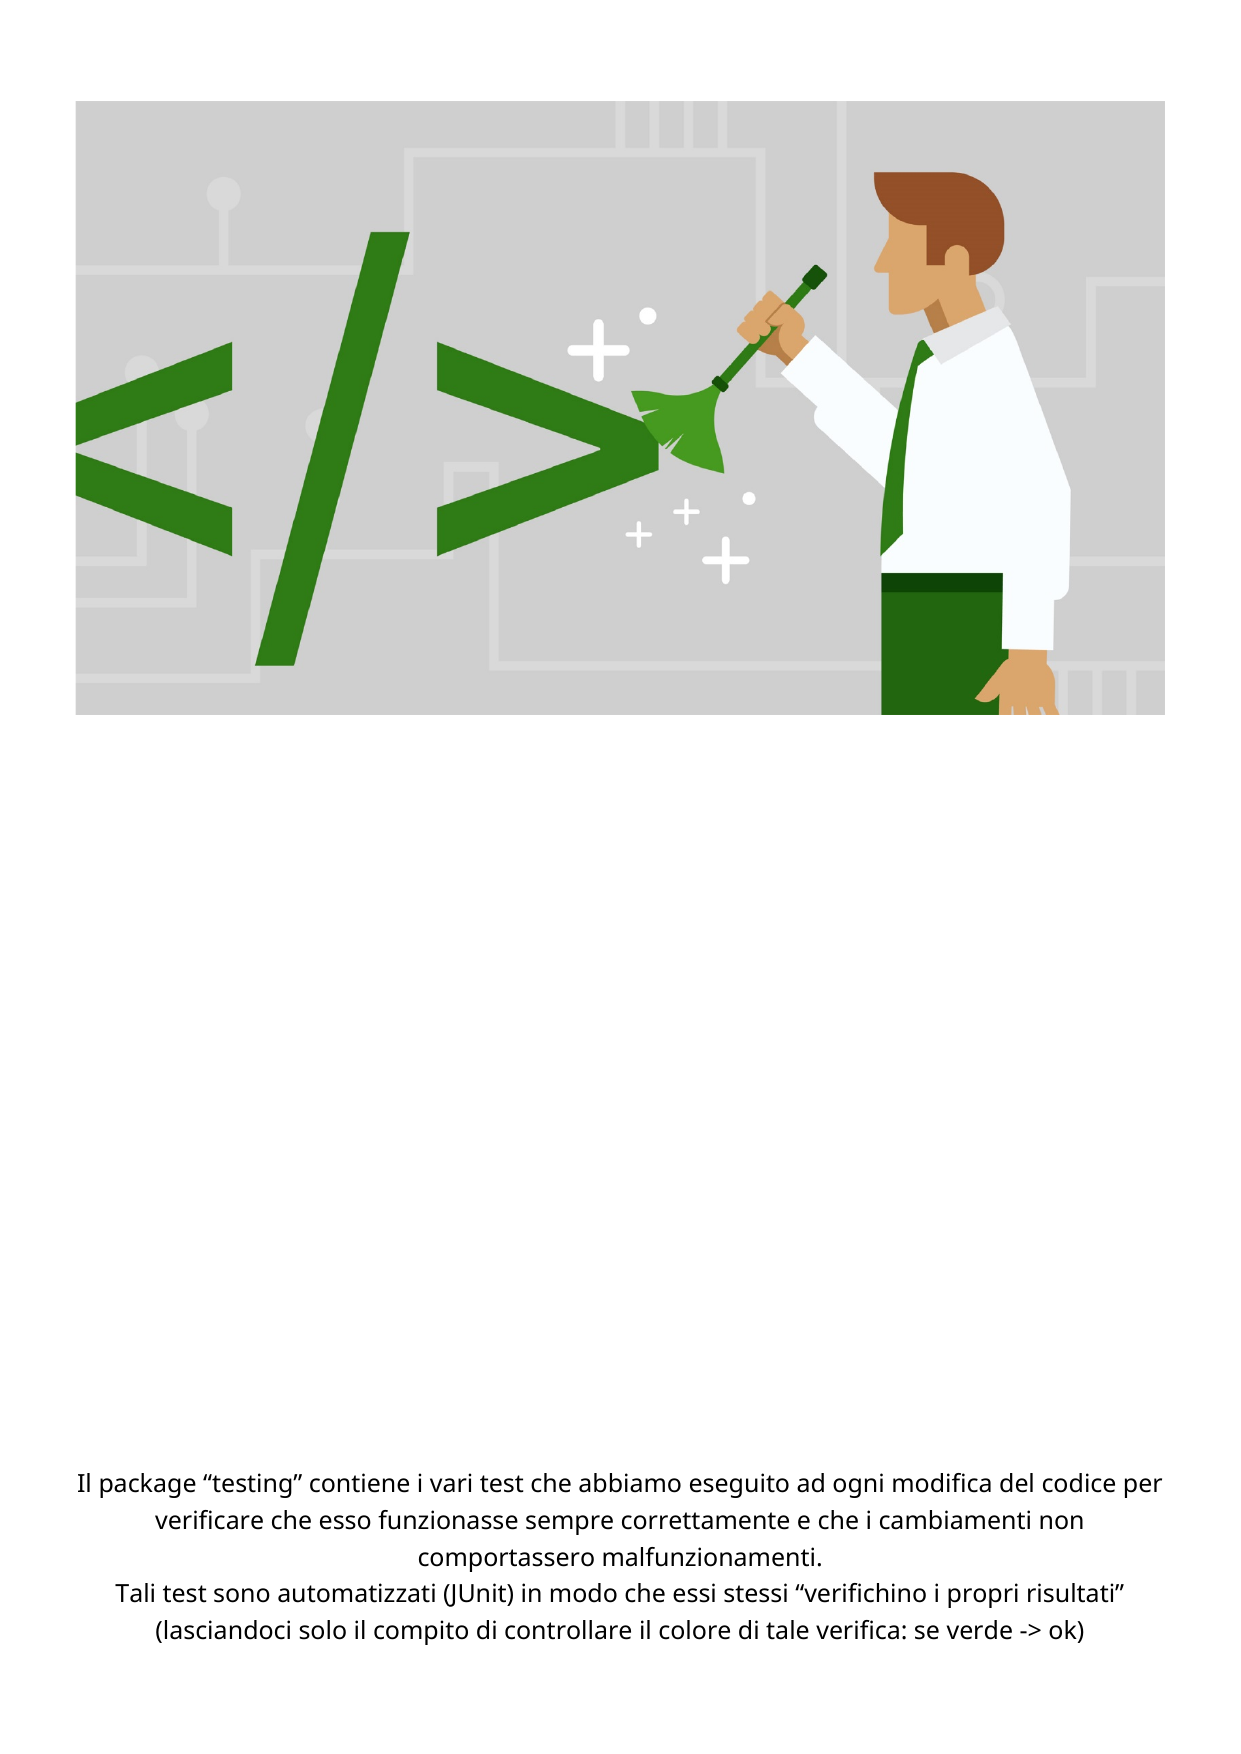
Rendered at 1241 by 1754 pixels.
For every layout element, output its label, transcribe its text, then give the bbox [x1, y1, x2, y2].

picture [75, 101, 1165, 715]
text Il package “testing” contiene i vari test che abbiamo eseguito ad ogni modifica del codice per verificare che esso funzionasse sempre correttamente e che i cambiamenti non comportassero malfunzionamenti. Tali test sono automatizzati (JUnit) in modo che essi stessi “verifichino i propri risultati” (lasciandoci solo il compito di controllare il colore di tale verifica: se verde -> ok) [75, 1208, 1165, 1647]
